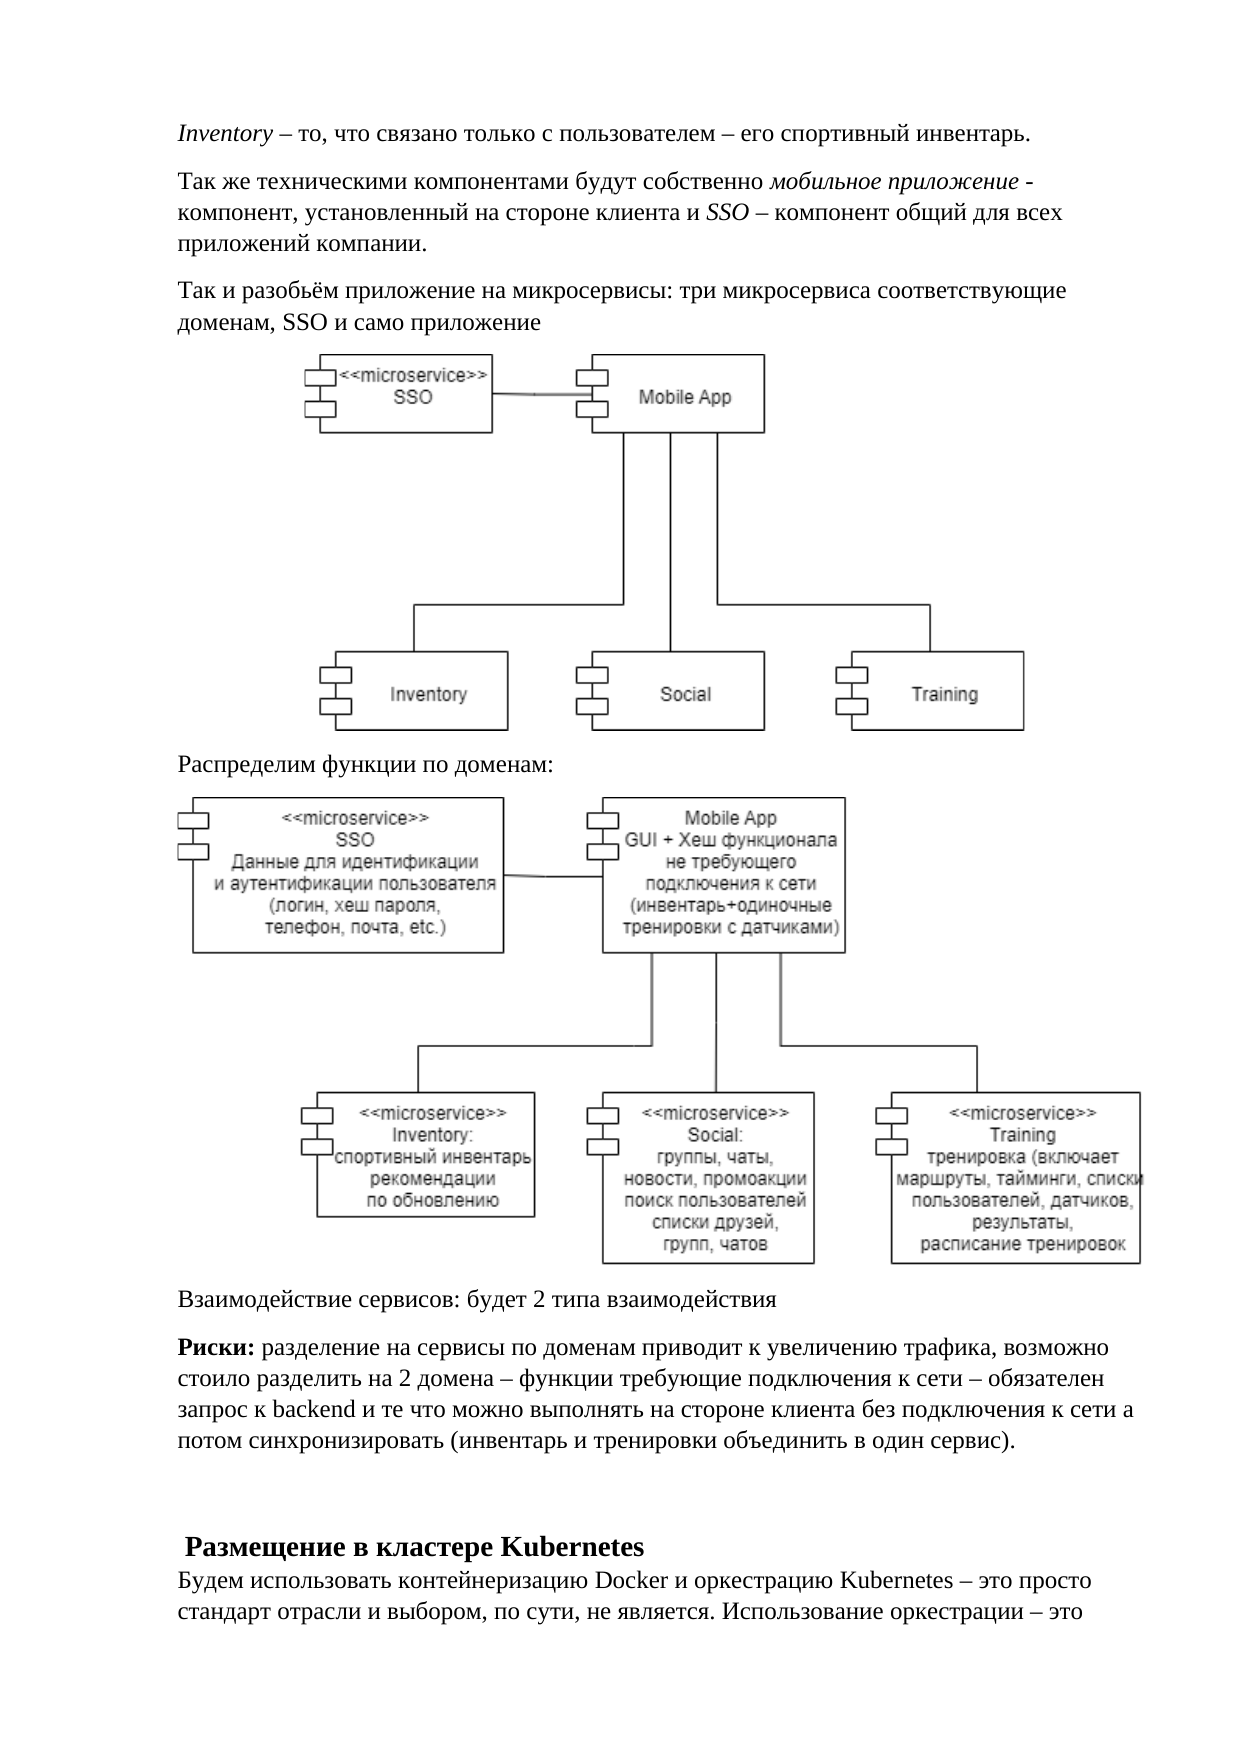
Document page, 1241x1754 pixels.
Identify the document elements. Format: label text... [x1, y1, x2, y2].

text Взаимодействие сервисов: будет 2 типа взаимодействия [177, 1284, 1152, 1313]
picture [177, 797, 1152, 1266]
picture [304, 354, 1025, 731]
text Распределим функции по доменам: [177, 749, 1152, 778]
text Так же техническими компонентами будут собственно мобильное приложение - компонент, установленный на стороне клиента и SSO – компонент общий для всех приложений компании. [177, 166, 1152, 257]
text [177, 1565, 1152, 1625]
text Так и разобьём приложение на микросервисы: три микросервиса соответствующие доменам, SSO и само приложение [177, 276, 1152, 335]
subtitle Размещение в кластере Kubernetes [177, 1529, 1152, 1563]
text Inventory – то, что связано только с пользователем – его спортивный инвентарь. [177, 118, 1152, 147]
text Риски: разделение на сервисы по доменам приводит к увеличению трафика, возможно стоило разделить на 2 домена – функции требующие подключения к сети – обязателен запрос к backend и те что можно выполнять на стороне клиента без подключения к сети а потом синхронизировать (инвентарь и тренировки объединить в один сервис). [177, 1332, 1152, 1454]
